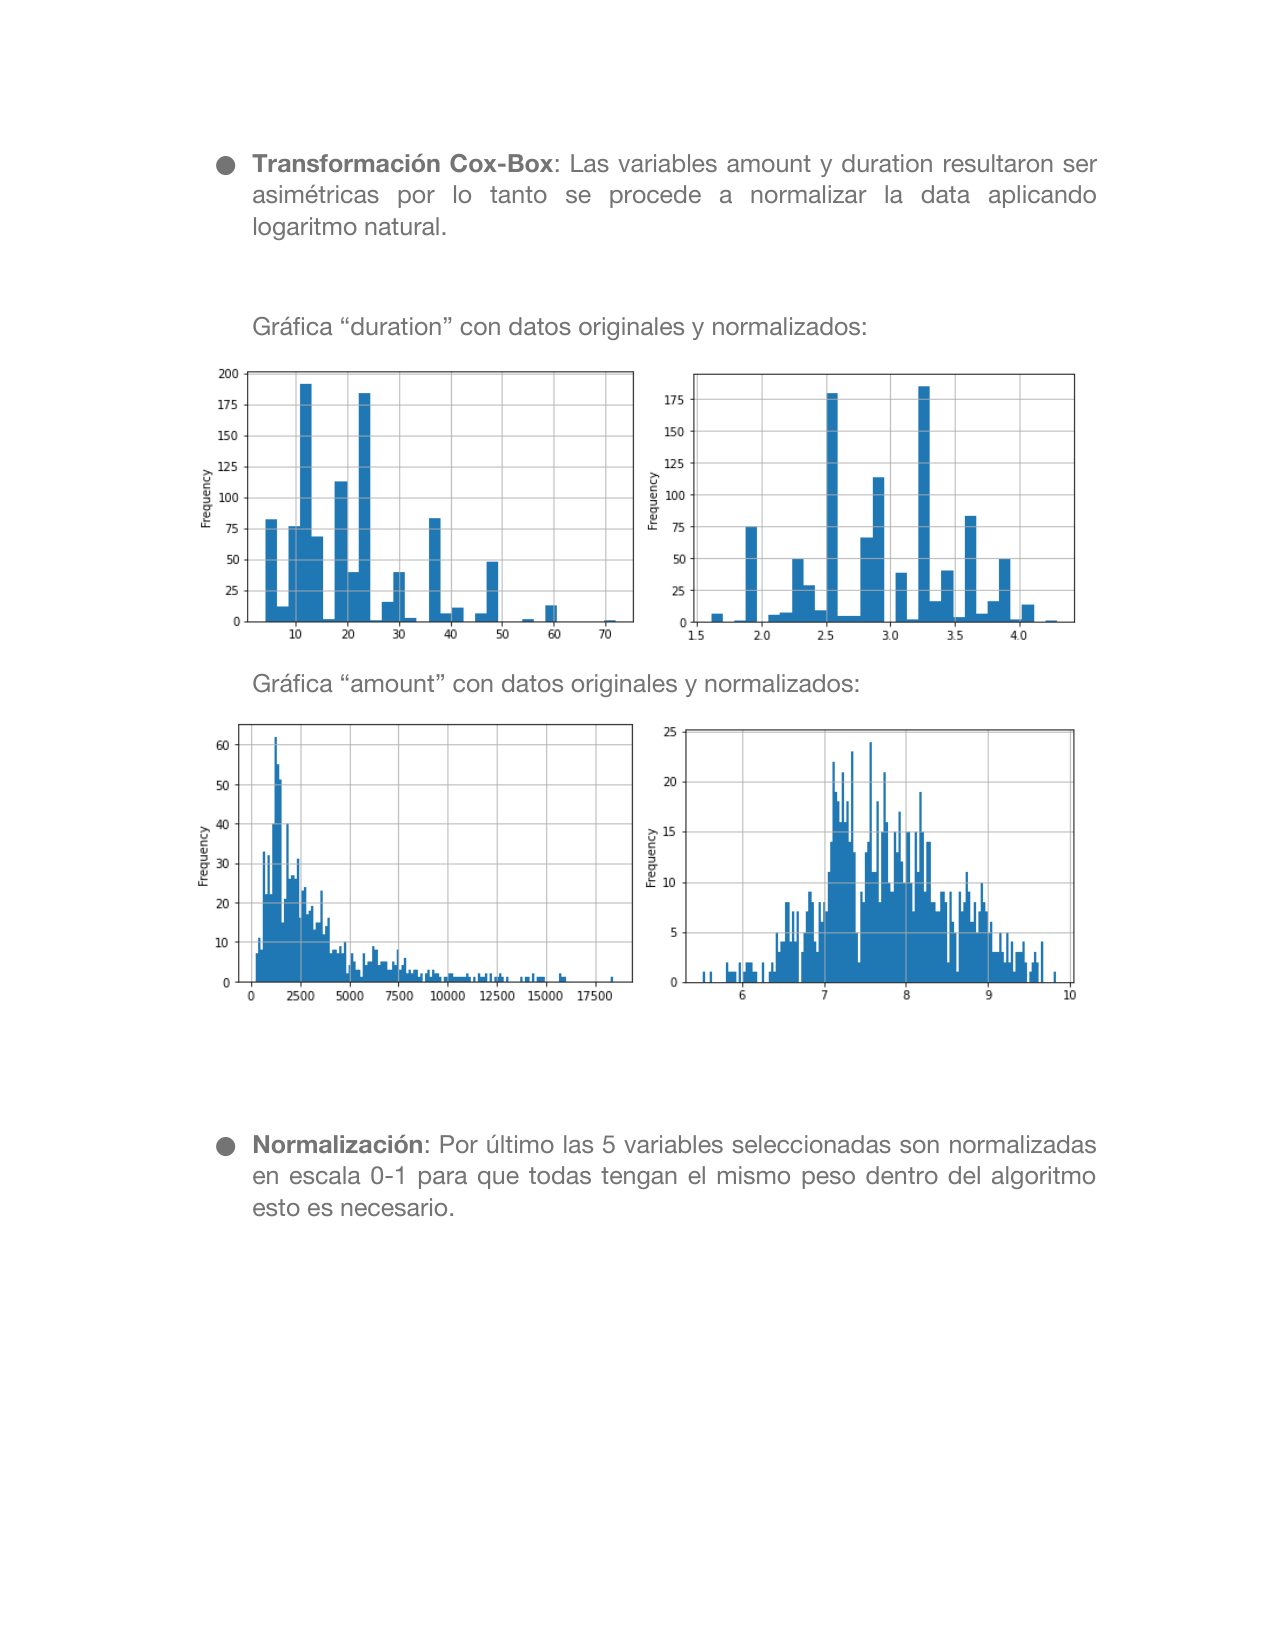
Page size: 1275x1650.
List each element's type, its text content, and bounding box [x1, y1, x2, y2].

text Gráfica “amount” con datos originales y normalizados: [177, 668, 1098, 699]
list Normalización: Por último las 5 variables seleccionadas son normalizadas en escala 0-1 para que todas tengan el mismo peso dentro del algoritmo esto es necesario. [214, 1129, 1098, 1223]
picture [190, 717, 1085, 1010]
text Gráfica “duration” con datos originales y normalizados: [177, 311, 1098, 342]
picture [193, 361, 1082, 649]
list Transformación Cox-Box: Las variables amount y duration resultaron ser asimétricas por lo tanto se procede a normalizar la data aplicando logaritmo natural. [214, 148, 1098, 242]
